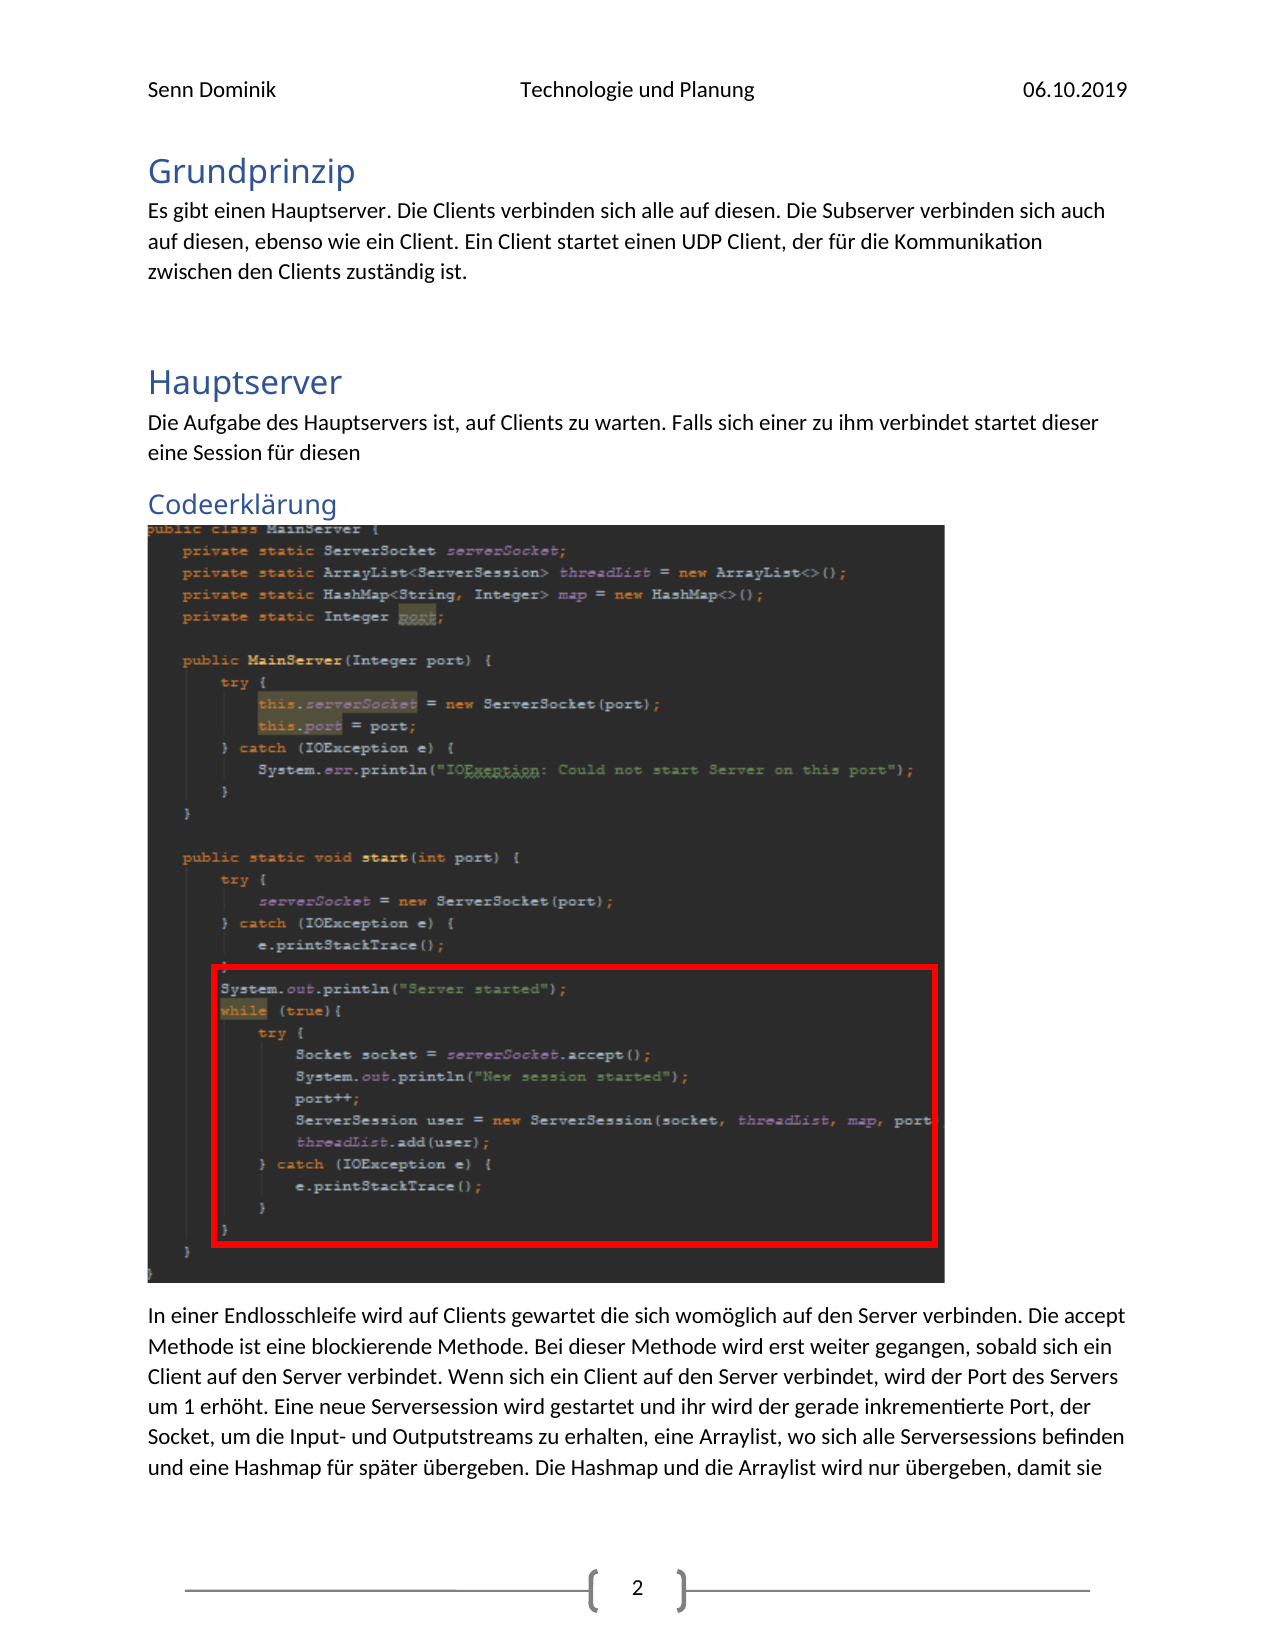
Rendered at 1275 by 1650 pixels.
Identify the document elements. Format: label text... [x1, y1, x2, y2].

text Die Aufgabe des Hauptservers ist, auf Clients zu warten. Falls sich einer zu ihm verbindet startet dieser eine Session für diesen [148, 408, 1127, 466]
subtitle Hauptserver [148, 359, 1127, 404]
picture [147, 525, 945, 1283]
subtitle Codeerklärung [148, 485, 1127, 522]
subtitle Grundprinzip [148, 148, 1127, 193]
